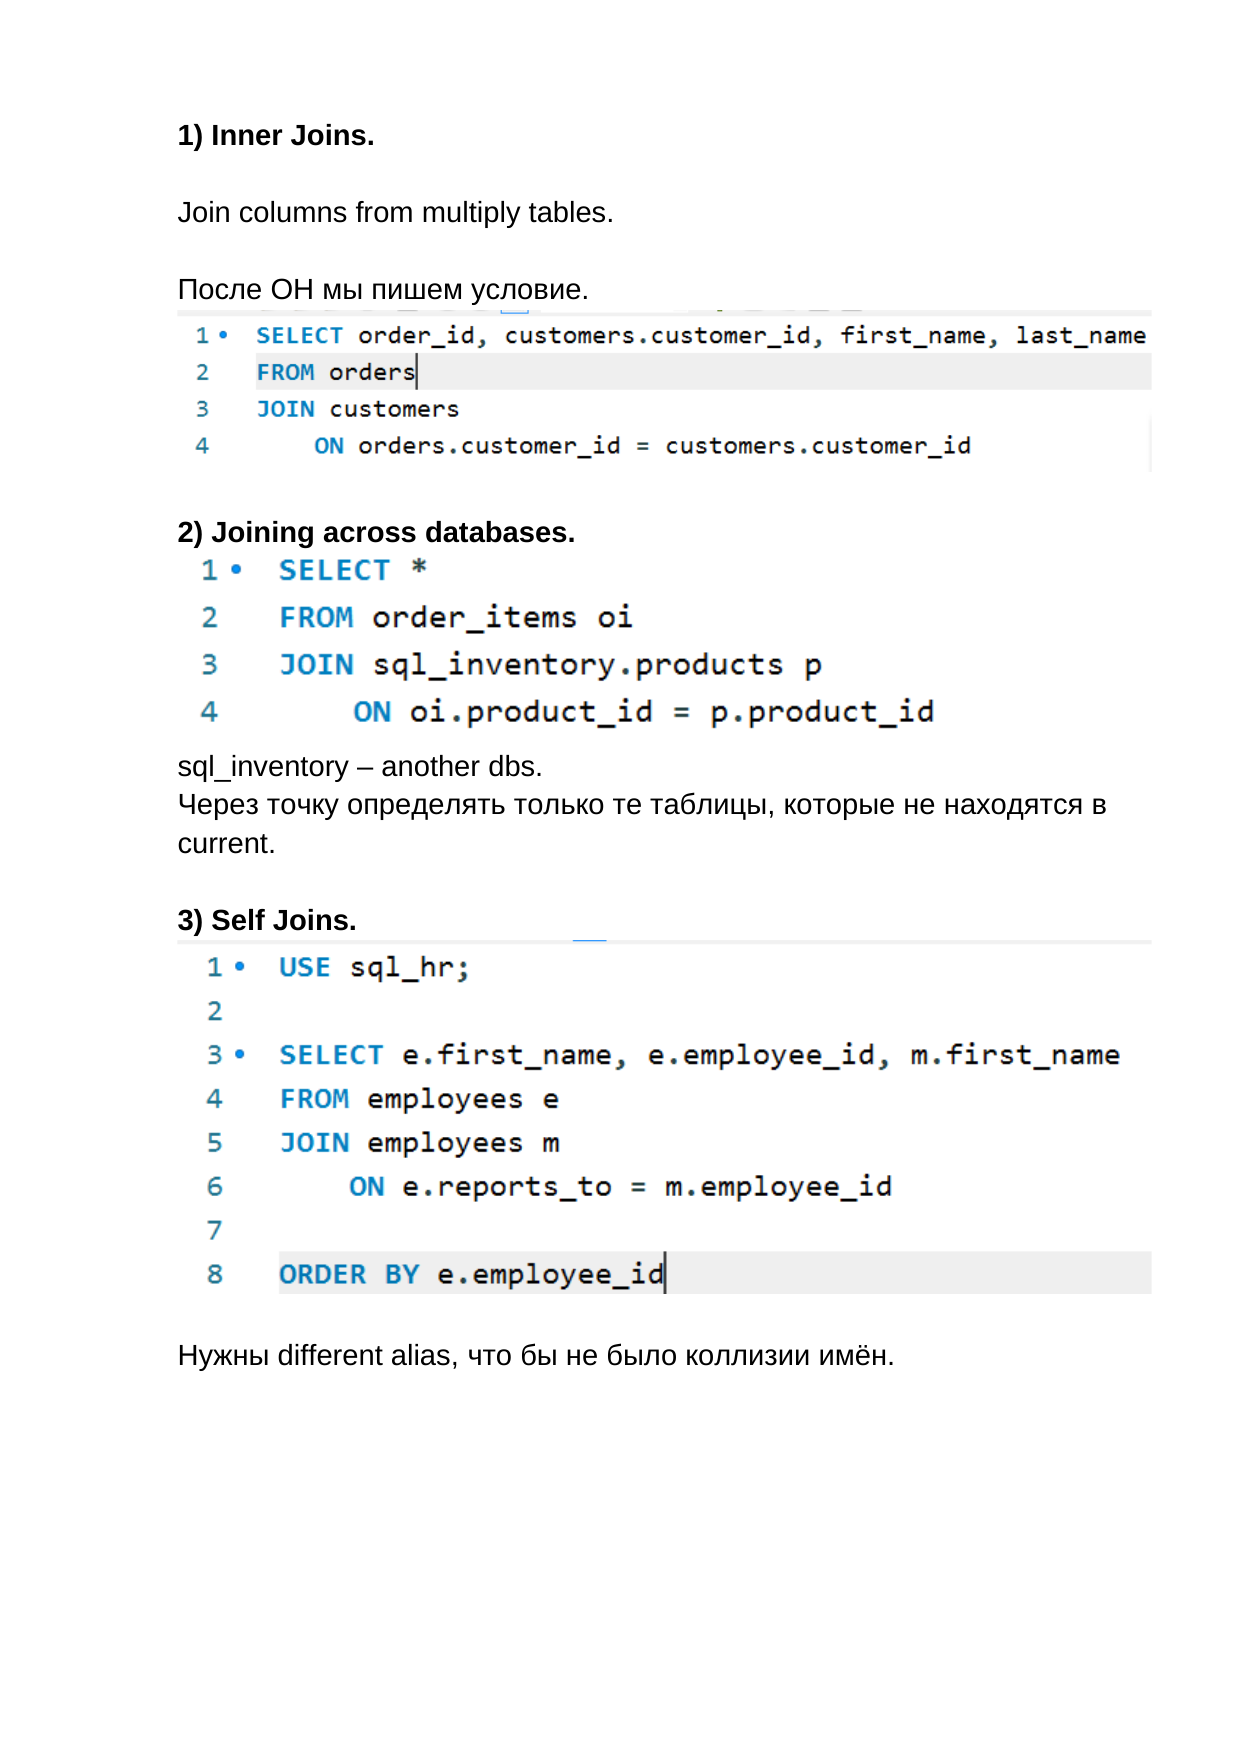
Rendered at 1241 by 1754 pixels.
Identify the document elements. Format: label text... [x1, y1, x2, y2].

picture [177, 940, 1152, 1294]
text 1) Inner Joins. Join columns from multiply tables. После ОН мы пишем условие. 2) Joining across databases. sql_inventory – another dbs. Через точку определять только те таблицы, которые не находятся в current. 3) Self Joins. Нужны different alias, что бы не было коллизии имён. [177, 1294, 1152, 1371]
text 1) Inner Joins. Join columns from multiply tables. После ОН мы пишем условие. 2) Joining across databases. sql_inventory – another dbs. Через точку определять только те таблицы, которые не находятся в current. 3) Self Joins. Нужны different alias, что бы не было коллизии имён. [177, 118, 1152, 310]
picture [177, 310, 1152, 472]
picture [177, 553, 1045, 744]
